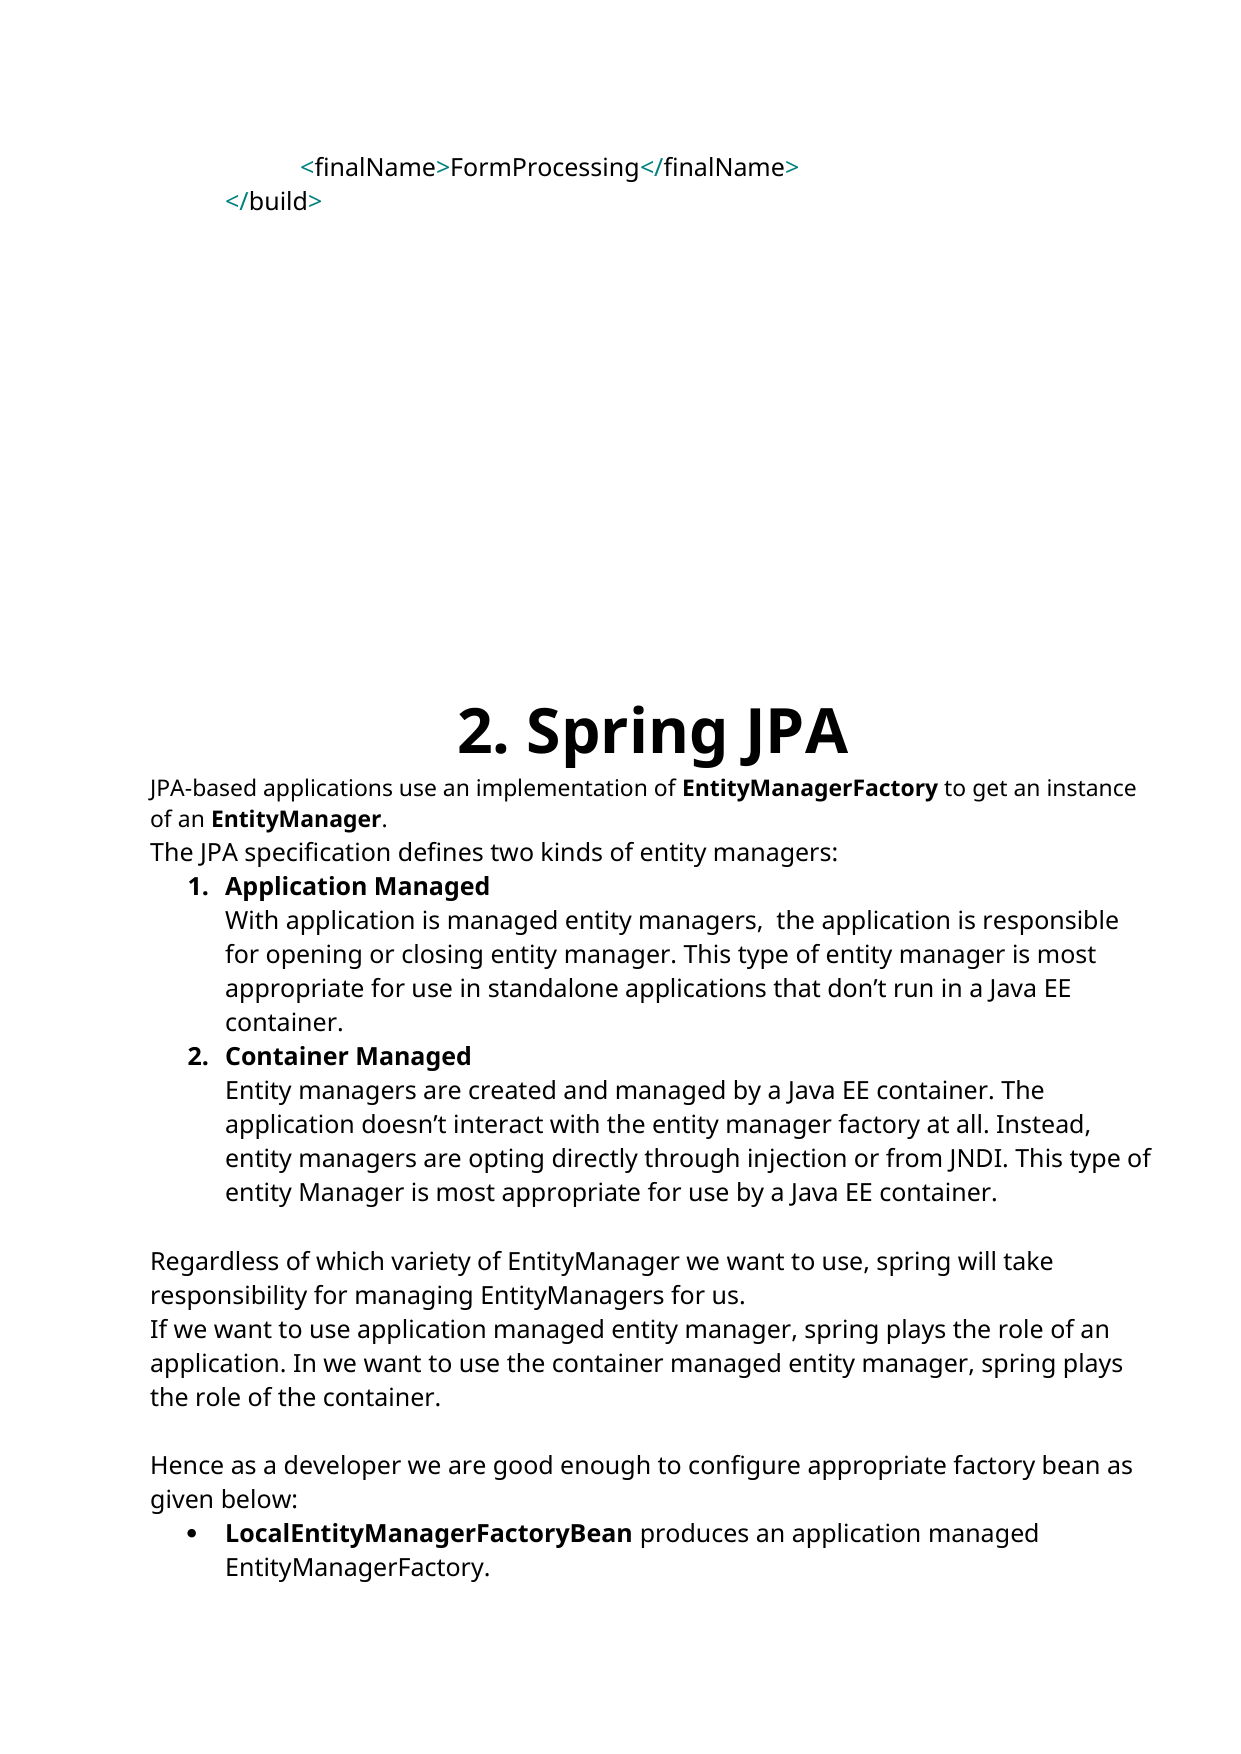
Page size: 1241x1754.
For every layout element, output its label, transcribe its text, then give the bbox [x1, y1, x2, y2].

list LocalEntityManagerFactoryBean produces an application managed EntityManagerFactory. [187, 1516, 1155, 1584]
text Hence as a developer we are good enough to configure appropriate factory bean as given below: [150, 1448, 1155, 1516]
text With application is managed entity managers, the application is responsible for opening or closing entity manager. This type of entity manager is most appropriate for use in standalone applications that don’t run in a Java EE container. [225, 903, 1155, 1039]
text JPA-based applications use an implementation of EntityManagerFactory to get an instance of an EntityManager. [150, 772, 1155, 834]
text 2. Spring JPA [150, 687, 1155, 772]
text The JPA specification defines two kinds of entity managers: [150, 834, 1155, 868]
text </build> [150, 184, 1155, 218]
list Application Managed [187, 868, 1155, 903]
text <finalName>FormProcessing</finalName> [150, 150, 1155, 184]
text If we want to use application managed entity manager, spring plays the role of an application. In we want to use the container managed entity manager, spring plays the role of the container. [150, 1311, 1155, 1413]
text Regardless of which variety of EntityManager we want to use, spring will take responsibility for managing EntityManagers for us. [150, 1243, 1155, 1311]
list Container Managed [187, 1039, 1155, 1073]
text Entity managers are created and managed by a Java EE container. The application doesn’t interact with the entity manager factory at all. Instead, entity managers are opting directly through injection or from JNDI. This type of entity Manager is most appropriate for use by a Java EE container. [225, 1073, 1155, 1209]
